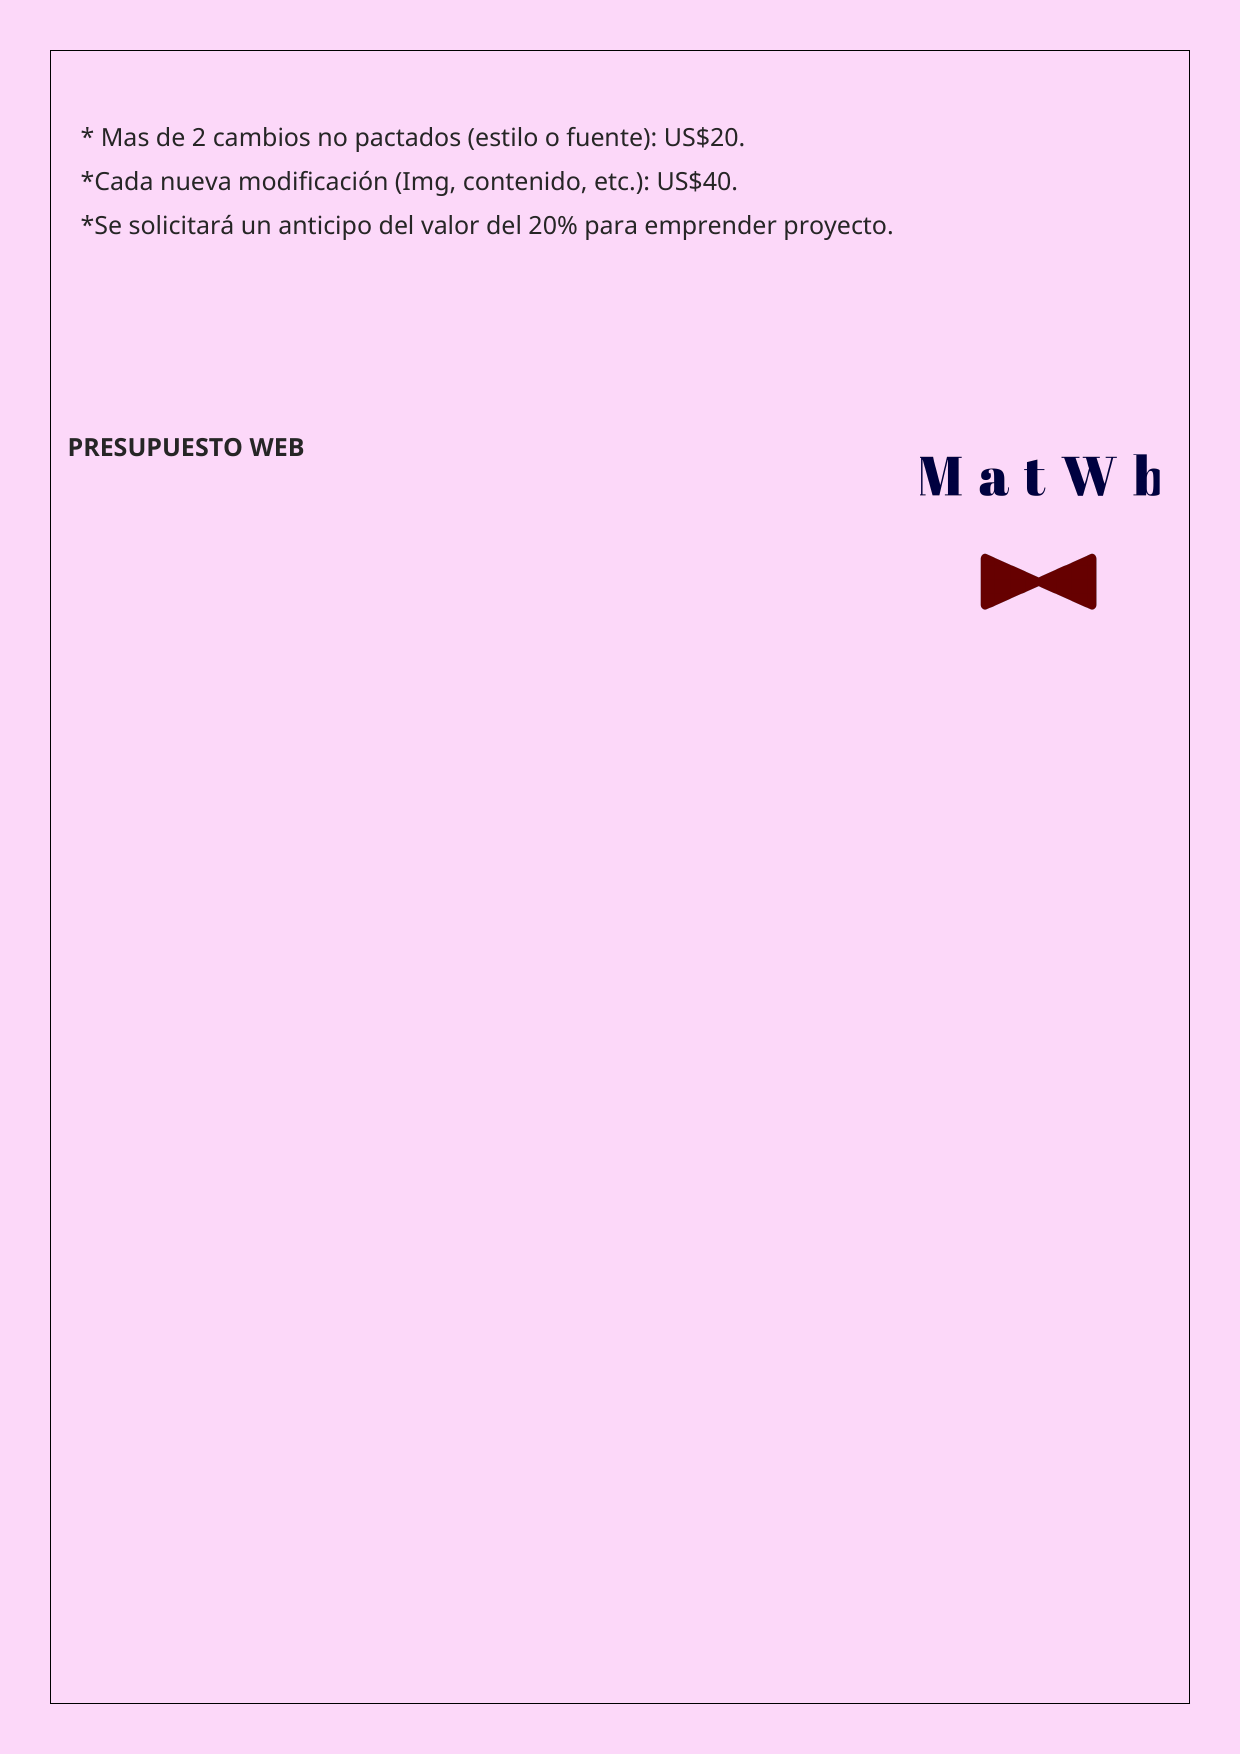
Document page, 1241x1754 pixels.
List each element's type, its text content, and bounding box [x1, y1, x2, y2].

text * Mas de 2 cambios no pactados (estilo o fuente): US$20. [67, 119, 1173, 153]
text *Se solicitará un anticipo del valor del 20% para emprender proyecto. [67, 208, 1173, 242]
text PRESUPUESTO WEB [67, 429, 1173, 463]
picture [918, 454, 1160, 614]
text *Cada nueva modificación (Img, contenido, etc.): US$40. [67, 163, 1173, 198]
